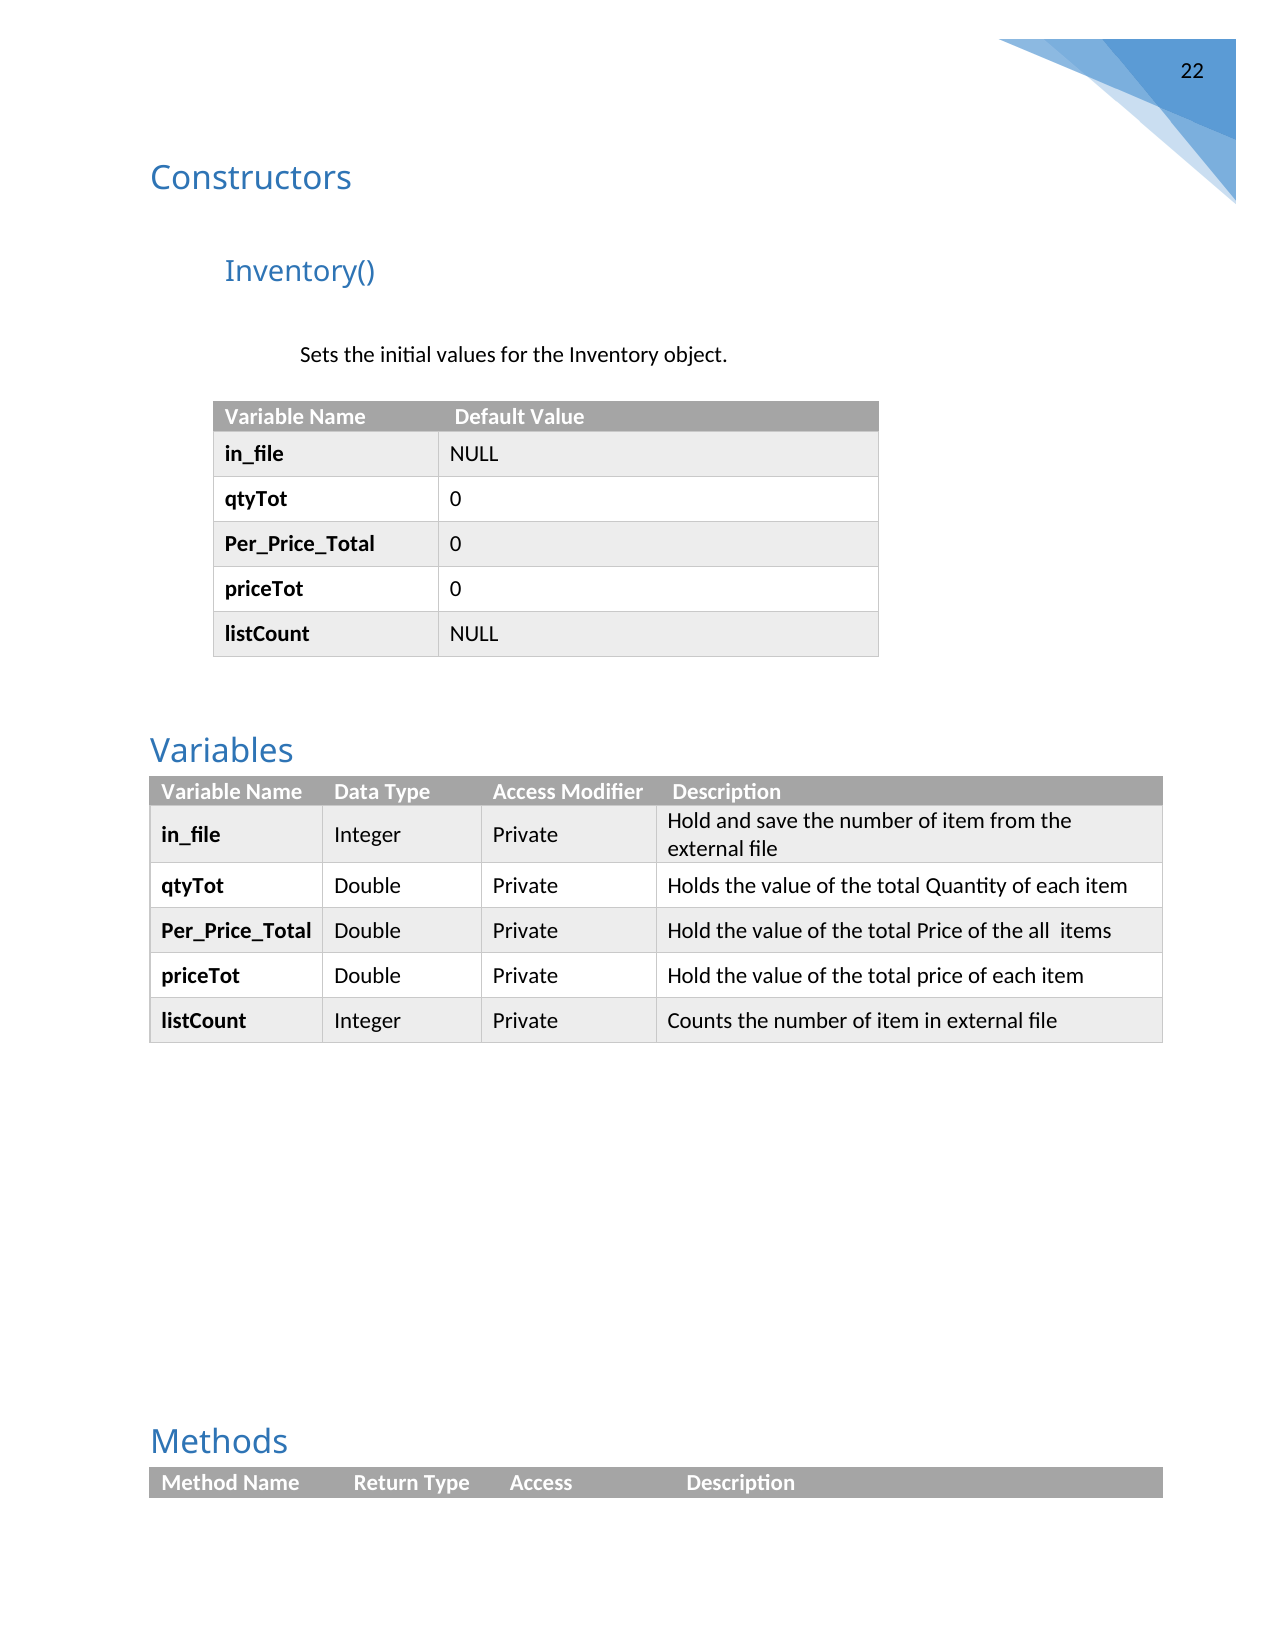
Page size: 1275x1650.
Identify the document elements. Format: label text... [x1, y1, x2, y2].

picture [997, 39, 1236, 205]
table_cell 0 [439, 567, 878, 611]
table_cell qtyTot [214, 477, 438, 521]
table_cell 0 [439, 522, 878, 566]
table_cell listCount [151, 998, 322, 1042]
table_cell Per_Price_Total [151, 908, 322, 952]
table_header Variable Name [214, 403, 438, 431]
table_cell Hold the value of the total Price of the all items [657, 908, 1162, 952]
table_cell Private [482, 806, 656, 862]
table_cell Per_Price_Total [214, 522, 438, 566]
table_cell Counts the number of item in external file [657, 998, 1162, 1042]
table_cell Private [482, 908, 656, 952]
table_header Method Name [151, 1468, 342, 1496]
table_header Default Value [439, 403, 878, 431]
table_cell in_file [151, 806, 322, 862]
table_cell Holds the value of the total Quantity of each item [657, 863, 1162, 907]
table_header Description [657, 777, 1162, 805]
table_cell Private [482, 998, 656, 1042]
table_cell Double [323, 863, 481, 907]
table_cell Double [323, 953, 481, 997]
subtitle Methods [150, 1418, 1125, 1464]
table_cell Hold the value of the total price of each item [657, 953, 1162, 997]
table_cell qtyTot [151, 863, 322, 907]
text Sets the initial values for the Inventory object. [150, 340, 1125, 368]
subtitle Inventory() [150, 250, 1125, 290]
table_cell NULL [439, 612, 878, 656]
table_cell 0 [439, 477, 878, 521]
table_header Access Modifier [482, 777, 656, 805]
table_cell Private [482, 863, 656, 907]
table_cell Integer [323, 998, 481, 1042]
table_cell in_file [214, 432, 438, 476]
table_cell Private [482, 953, 656, 997]
table_cell listCount [214, 612, 438, 656]
table_cell priceTot [151, 953, 322, 997]
table_cell Integer [323, 806, 481, 862]
table_header Description [671, 1468, 1162, 1496]
table_header Access Modifier [499, 1468, 669, 1496]
table_header Variable Name [151, 777, 322, 805]
subtitle Variables [150, 727, 1125, 773]
subtitle Constructors [150, 154, 1125, 199]
table_header Return Type [343, 1468, 498, 1496]
table_cell Hold and save the number of item from the external file [657, 806, 1162, 862]
table_cell NULL [439, 432, 878, 476]
table_header Data Type [323, 777, 481, 805]
table_cell Double [323, 908, 481, 952]
table_cell priceTot [214, 567, 438, 611]
